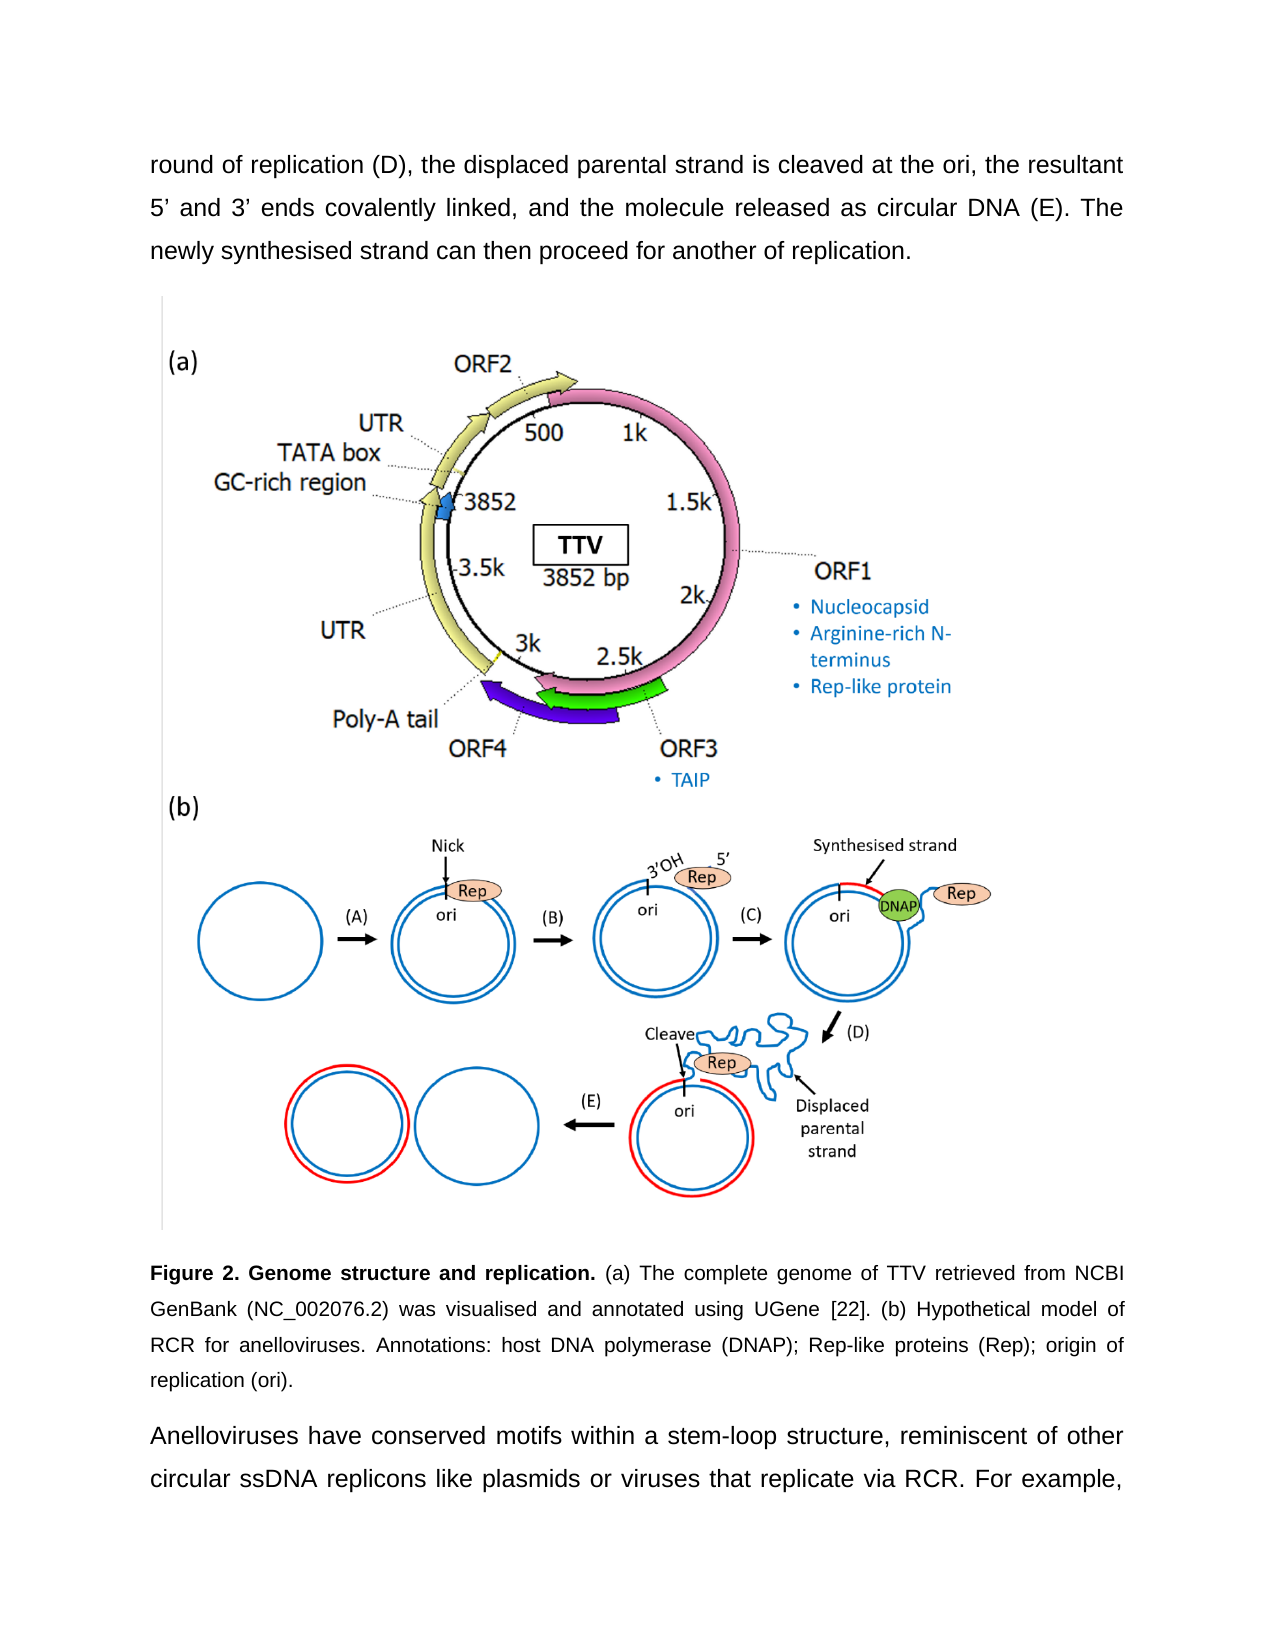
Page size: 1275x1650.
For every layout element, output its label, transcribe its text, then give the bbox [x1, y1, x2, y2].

text Figure 2. Genome structure and replication. (a) The complete genome of TTV retrieved from NCBI GenBank (NC_002076.2) was visualised and annotated using UGene [22]. (b) Hypothetical model of RCR for anelloviruses. Annotations: host DNA polymerase (DNAP); Rep-like proteins (Rep); origin of replication (ori). [150, 1261, 1125, 1392]
picture [150, 296, 1015, 1230]
